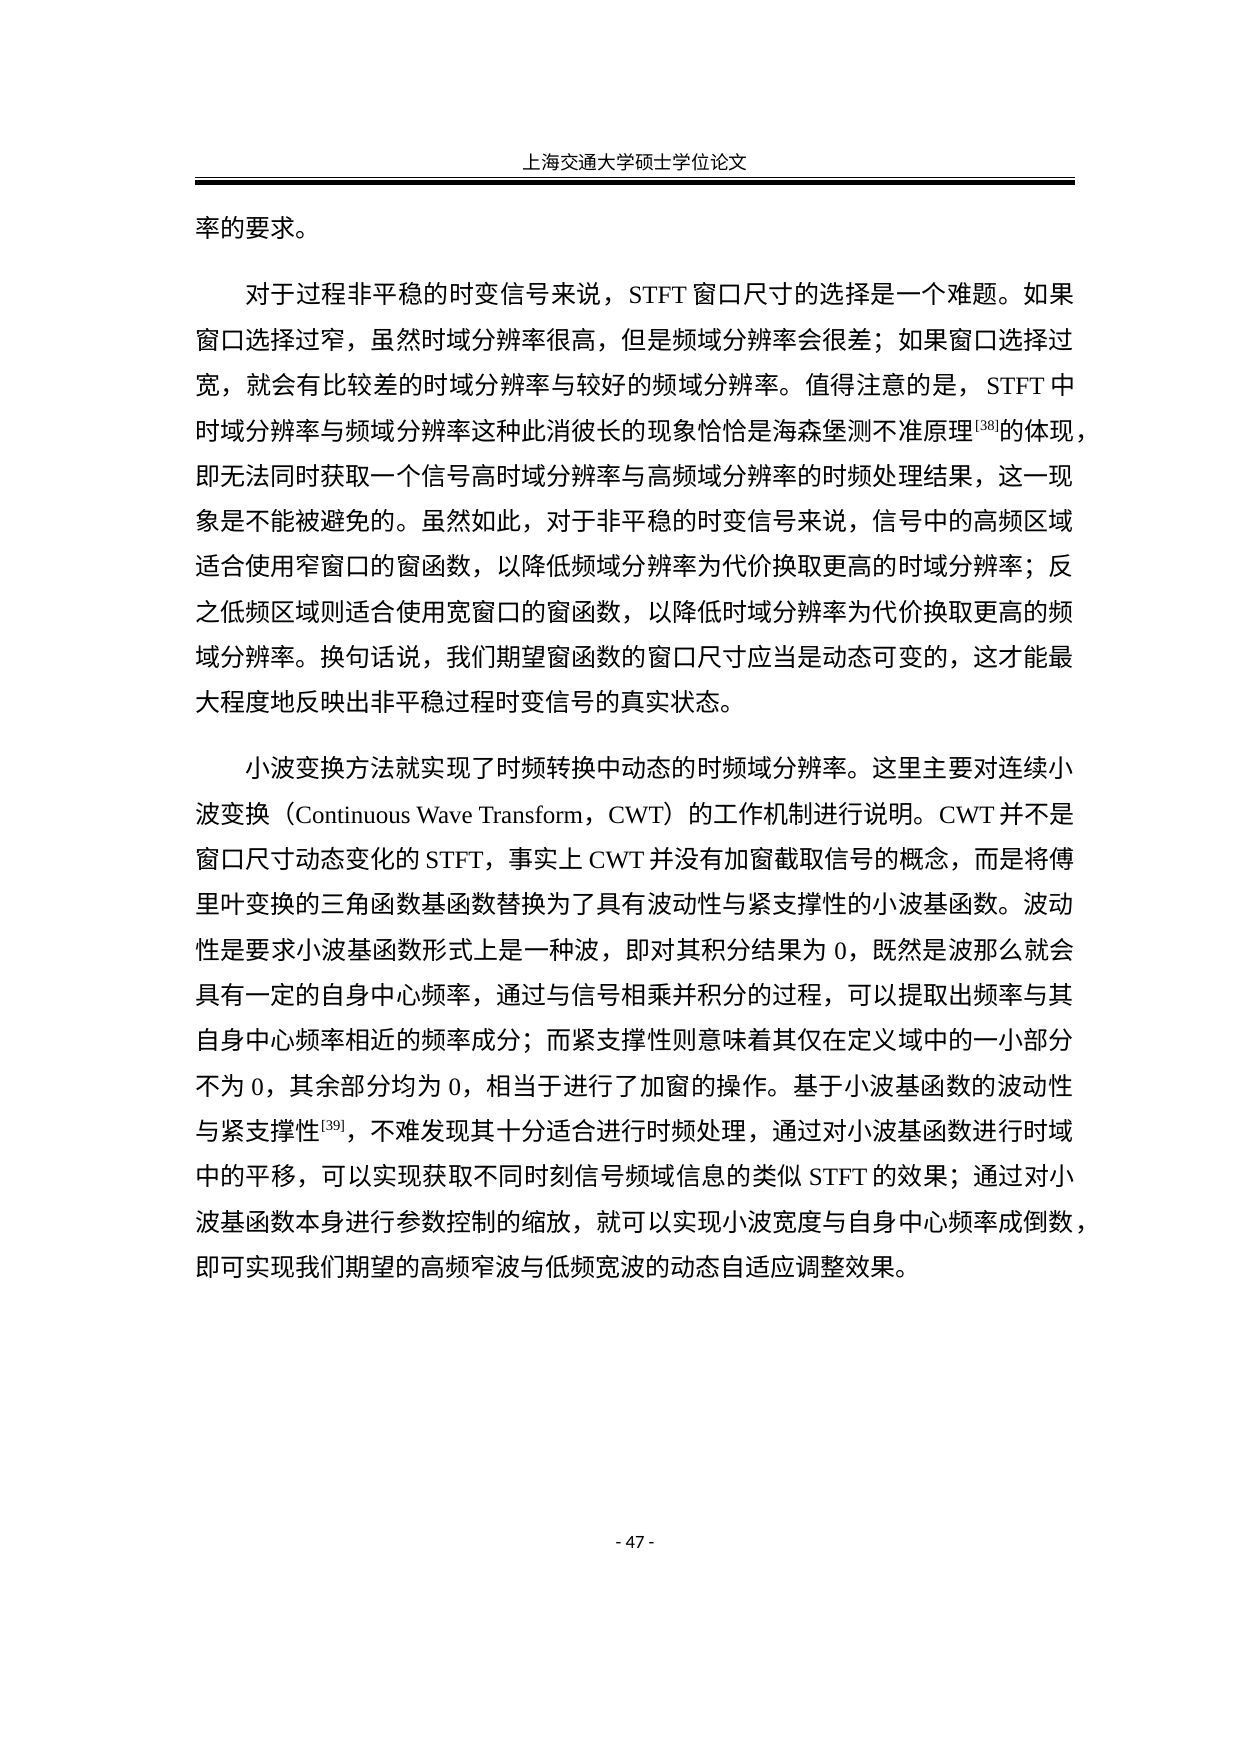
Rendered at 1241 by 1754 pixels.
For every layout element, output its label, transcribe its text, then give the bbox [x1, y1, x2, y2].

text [195, 209, 1075, 245]
text 小波变换方法就实现了时频转换中动态的时频域分辨率。这里主要对连续小波变换（Continuous Wave Transform，CWT）的工作机制进行说明。CWT并不是窗口尺寸动态变化的STFT，事实上CWT并没有加窗截取信号的概念，而是将傅里叶变换的三角函数基函数替换为了具有波动性与紧支撑性的小波基函数。波动性是要求小波基函数形式上是一种波，即对其积分结果为0，既然是波那么就会具有一定的自身中心频率，通过与信号相乘并积分的过程，可以提取出频率与其自身中心频率相近的频率成分；而紧支撑性则意味着其仅在定义域中的一小部分不为0，其余部分均为0，相当于进行了加窗的操作。基于小波基函数的波动性与紧支撑性[39]，不难发现其十分适合进行时频处理，通过对小波基函数进行时域中的平移，可以实现获取不同时刻信号频域信息的类似STFT的效果；通过对小波基函数本身进行参数控制的缩放，就可以实现小波宽度与自身中心频率成倒数，即可实现我们期望的高频窄波与低频宽波的动态自适应调整效果。 [195, 749, 1075, 1284]
text 对于过程非平稳的时变信号来说，STFT窗口尺寸的选择是一个难题。如果窗口选择过窄，虽然时域分辨率很高，但是频域分辨率会很差；如果窗口选择过宽，就会有比较差的时域分辨率与较好的频域分辨率。值得注意的是，STFT中时域分辨率与频域分辨率这种此消彼长的现象恰恰是海森堡测不准原理[38]的体现，即无法同时获取一个信号高时域分辨率与高频域分辨率的时频处理结果，这一现象是不能被避免的。虽然如此，对于非平稳的时变信号来说，信号中的高频区域适合使用窄窗口的窗函数，以降低频域分辨率为代价换取更高的时域分辨率；反之低频区域则适合使用宽窗口的窗函数，以降低时域分辨率为代价换取更高的频域分辨率。换句话说，我们期望窗函数的窗口尺寸应当是动态可变的，这才能最大程度地反映出非平稳过程时变信号的真实状态。 [195, 275, 1075, 719]
